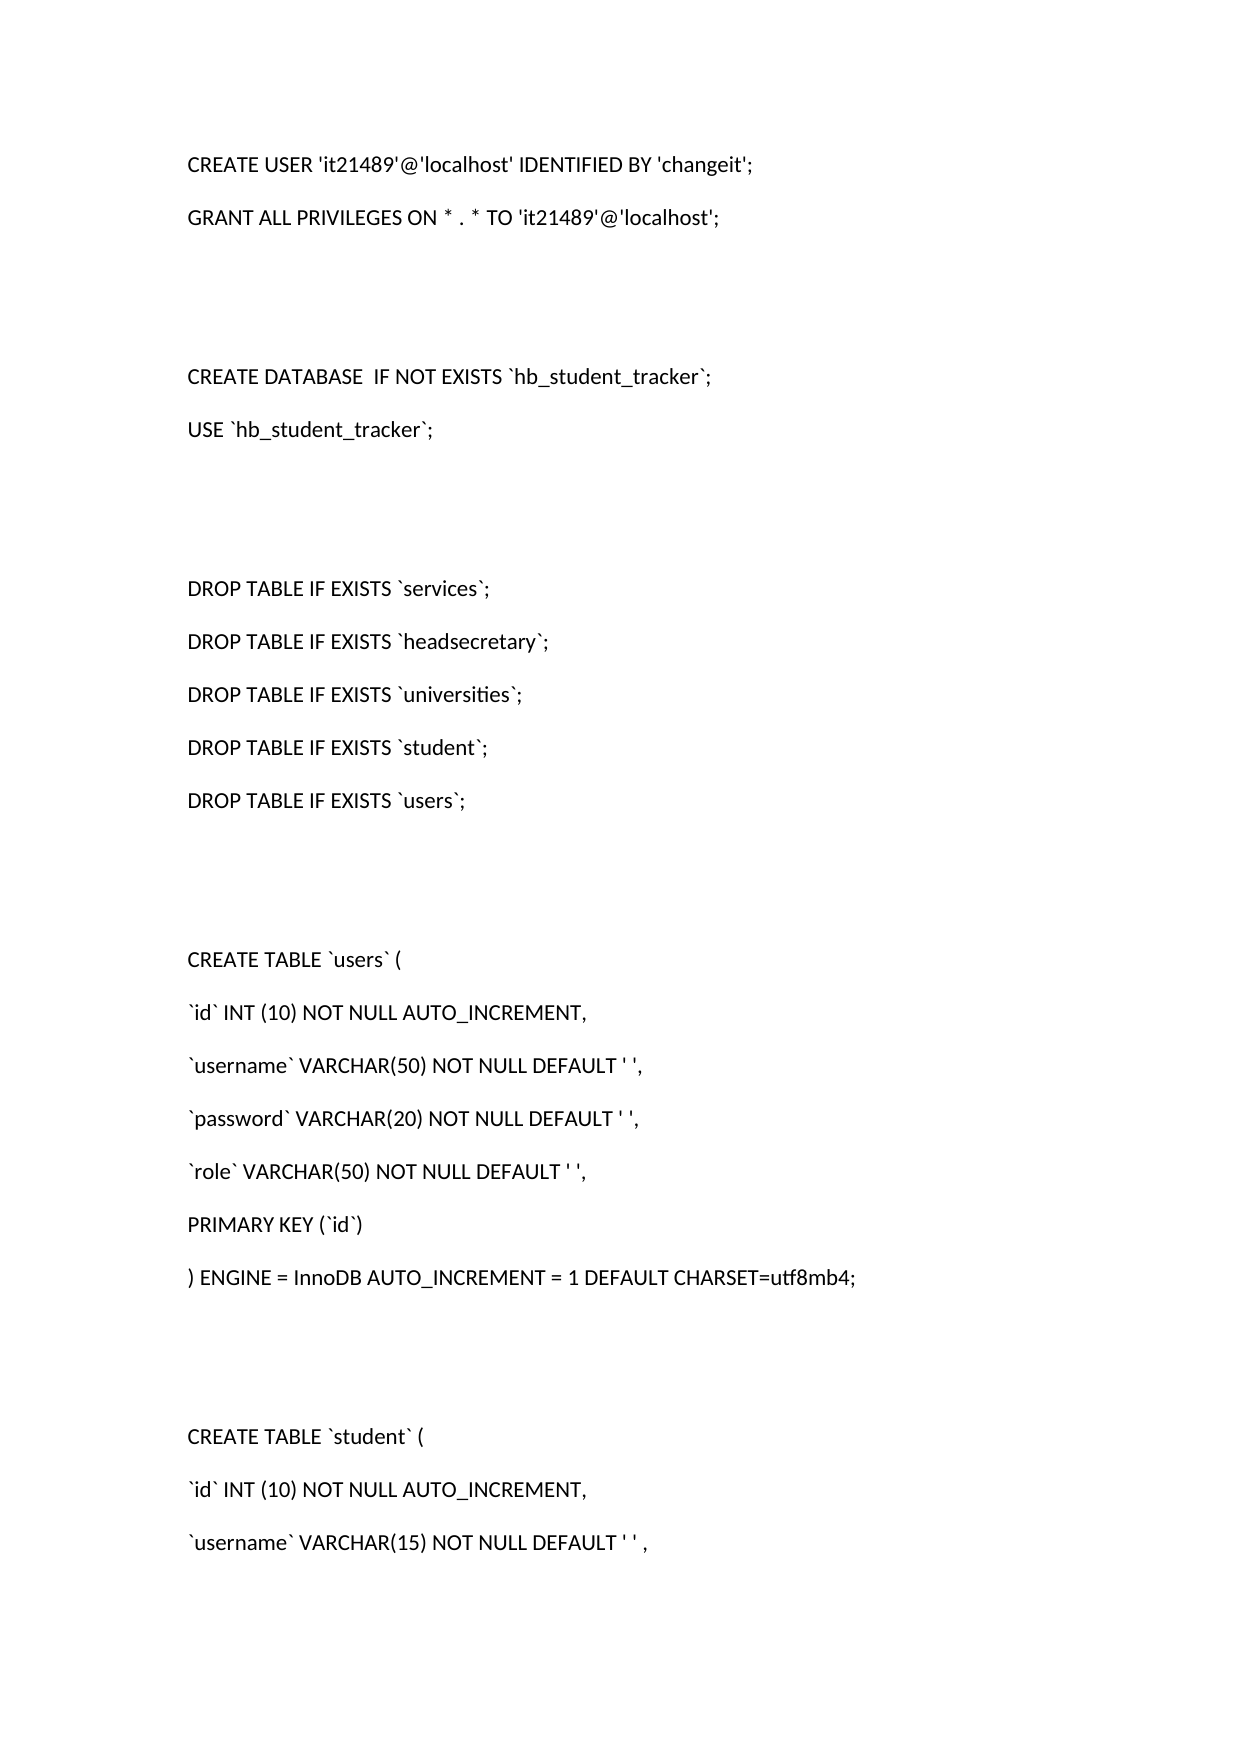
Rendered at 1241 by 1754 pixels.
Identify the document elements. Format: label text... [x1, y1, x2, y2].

text DROP TABLE IF EXISTS `student`; [187, 733, 1053, 761]
text DROP TABLE IF EXISTS `services`; [187, 574, 1053, 602]
text CREATE USER 'it21489'@'localhost' IDENTIFIED BY 'changeit'; [187, 150, 1053, 178]
text `id` INT (10) NOT NULL AUTO_INCREMENT, [187, 1476, 1053, 1503]
text DROP TABLE IF EXISTS `universities`; [187, 680, 1053, 708]
text CREATE DATABASE IF NOT EXISTS `hb_student_tracker`; [187, 362, 1053, 390]
text ) ENGINE = InnoDB AUTO_INCREMENT = 1 DEFAULT CHARSET=utf8mb4; [187, 1263, 1053, 1291]
text CREATE TABLE `student` ( [187, 1422, 1053, 1451]
text `username` VARCHAR(50) NOT NULL DEFAULT ' ', [187, 1051, 1053, 1079]
text `role` VARCHAR(50) NOT NULL DEFAULT ' ', [187, 1157, 1053, 1185]
text `password` VARCHAR(20) NOT NULL DEFAULT ' ', [187, 1104, 1053, 1132]
text CREATE TABLE `users` ( [187, 945, 1053, 973]
text `username` VARCHAR(15) NOT NULL DEFAULT ' ' , [187, 1528, 1053, 1557]
text DROP TABLE IF EXISTS `headsecretary`; [187, 627, 1053, 655]
text GRANT ALL PRIVILEGES ON * . * TO 'it21489'@'localhost'; [187, 203, 1053, 231]
text PRIMARY KEY (`id`) [187, 1210, 1053, 1238]
text `id` INT (10) NOT NULL AUTO_INCREMENT, [187, 998, 1053, 1026]
text DROP TABLE IF EXISTS `users`; [187, 786, 1053, 814]
text USE `hb_student_tracker`; [187, 415, 1053, 443]
